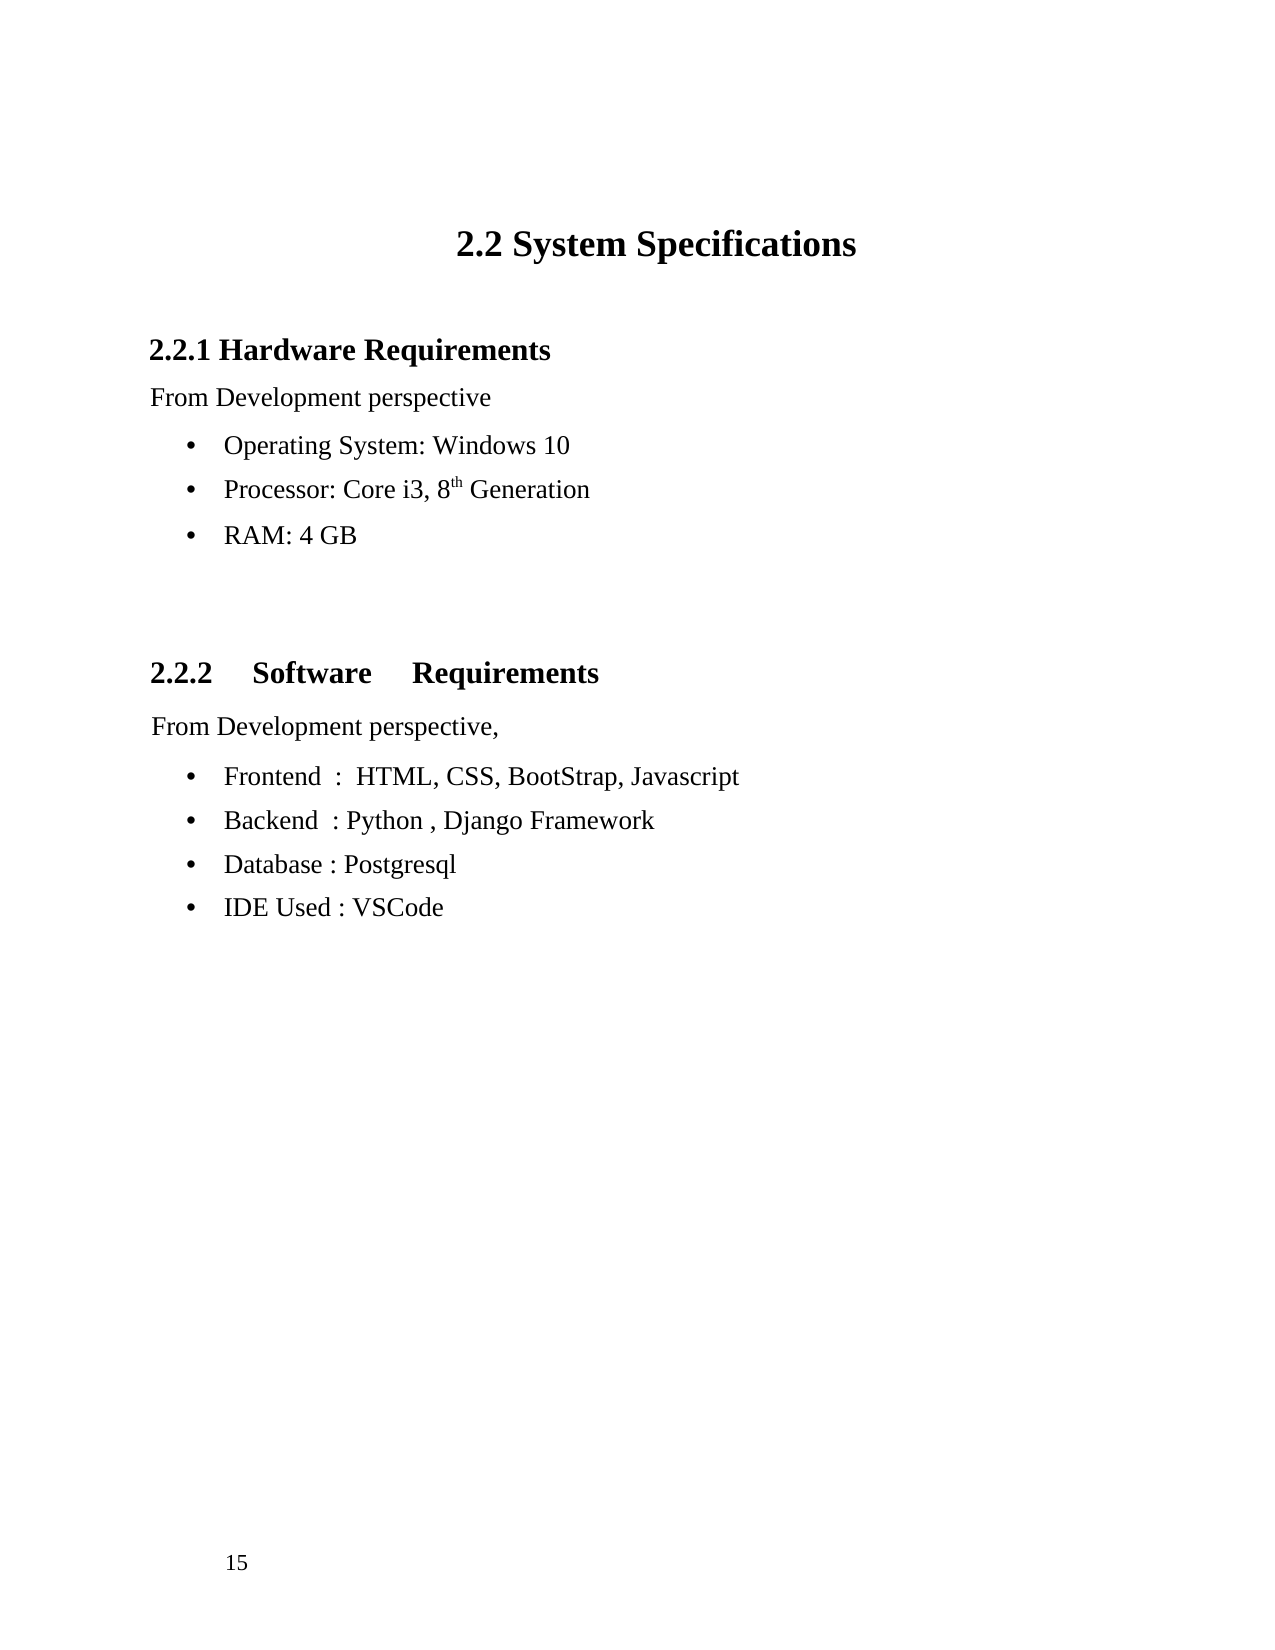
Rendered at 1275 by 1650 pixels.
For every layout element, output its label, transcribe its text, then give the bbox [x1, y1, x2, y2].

text From Development perspective [150, 381, 1117, 412]
list RAM: 4 GB [186, 519, 1117, 550]
subtitle 2.2.1 Hardware Requirements [148, 331, 1163, 367]
subtitle 2.2 System Specifications [166, 222, 1146, 265]
list Operating System: Windows 10 [186, 429, 1117, 460]
list Processor: Core i3, 8th Generation [186, 473, 1117, 504]
list IDE Used : VSCode [186, 891, 1117, 923]
list Database : Postgresql [186, 848, 1117, 879]
list Backend : Python , Django Framework [186, 804, 1117, 835]
list Frontend : HTML, CSS, BootStrap, Javascript [186, 760, 1117, 791]
text 2.2.2 Software Requirements From Development perspective, [150, 655, 599, 741]
